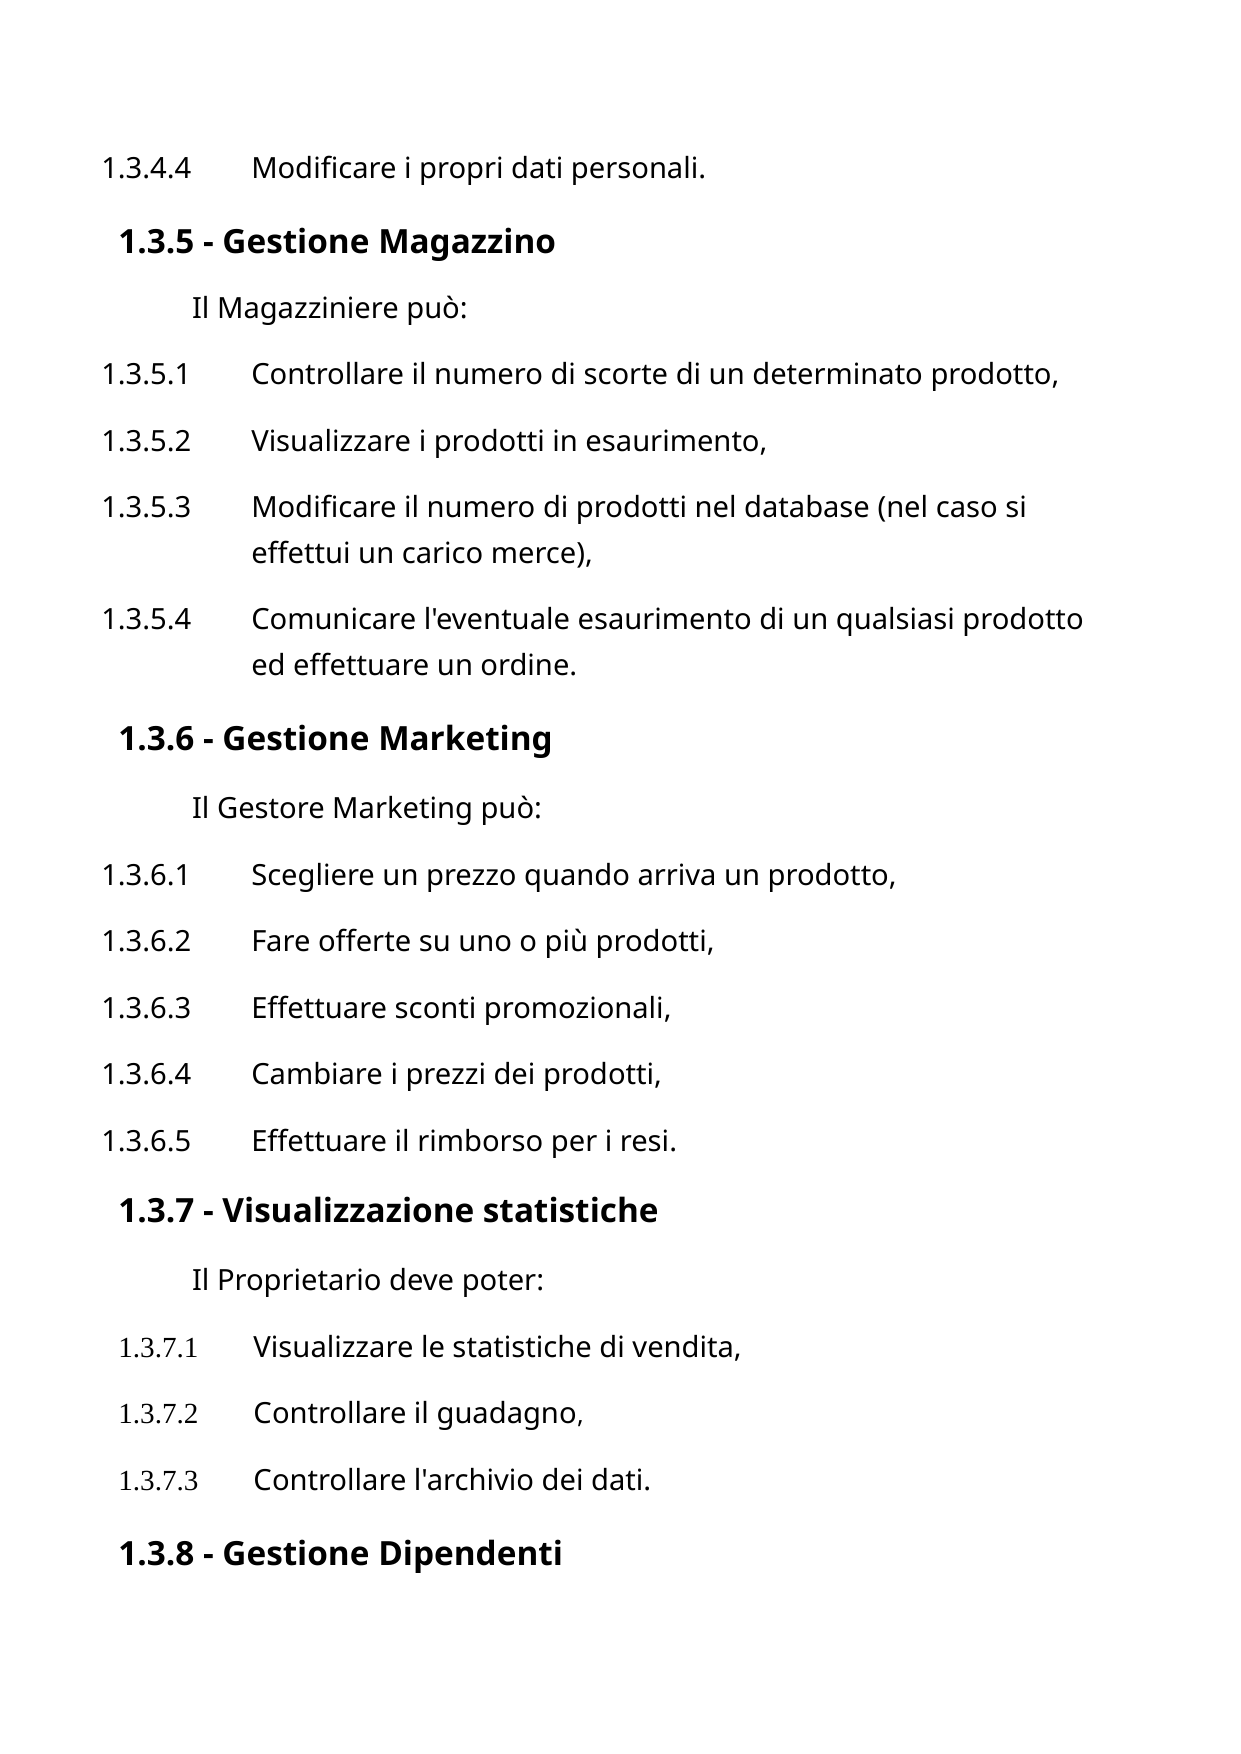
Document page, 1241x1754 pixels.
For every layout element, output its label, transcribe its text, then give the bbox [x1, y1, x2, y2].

list Visualizzare i prodotti in esaurimento, [101, 420, 1122, 460]
list Controllare l'archivio dei dati. [118, 1459, 1122, 1499]
list Visualizzare le statistiche di vendita, [118, 1326, 1122, 1366]
text 1.3.5 - Gestione Magazzino [118, 218, 1122, 264]
text 1.3.7 - Visualizzazione statistiche [118, 1187, 1122, 1232]
text 1.3.8 - Gestione Dipendenti [118, 1529, 1122, 1575]
text 1.3.6 - Gestione Marketing [118, 715, 1122, 760]
list Modificare i propri dati personali. [101, 148, 1122, 187]
text Il Proprietario deve poter: [118, 1259, 1122, 1299]
text Il Magazziniere può: [118, 287, 1122, 327]
list Scegliere un prezzo quando arriva un prodotto, [101, 854, 1122, 894]
list Cambiare i prezzi dei prodotti, [101, 1054, 1122, 1093]
list Fare offerte su uno o più prodotti, [101, 921, 1122, 960]
list Comunicare l'eventuale esaurimento di un qualsiasi prodotto ed effettuare un ordine. [101, 598, 1122, 684]
list Controllare il numero di scorte di un determinato prodotto, [101, 353, 1122, 393]
list Effettuare il rimborso per i resi. [101, 1120, 1122, 1160]
list Controllare il guadagno, [118, 1392, 1122, 1432]
text Il Gestore Marketing può: [118, 788, 1122, 827]
list Modificare il numero di prodotti nel database (nel caso si effettui un carico merce), [101, 486, 1122, 572]
list Effettuare sconti promozionali, [101, 987, 1122, 1027]
